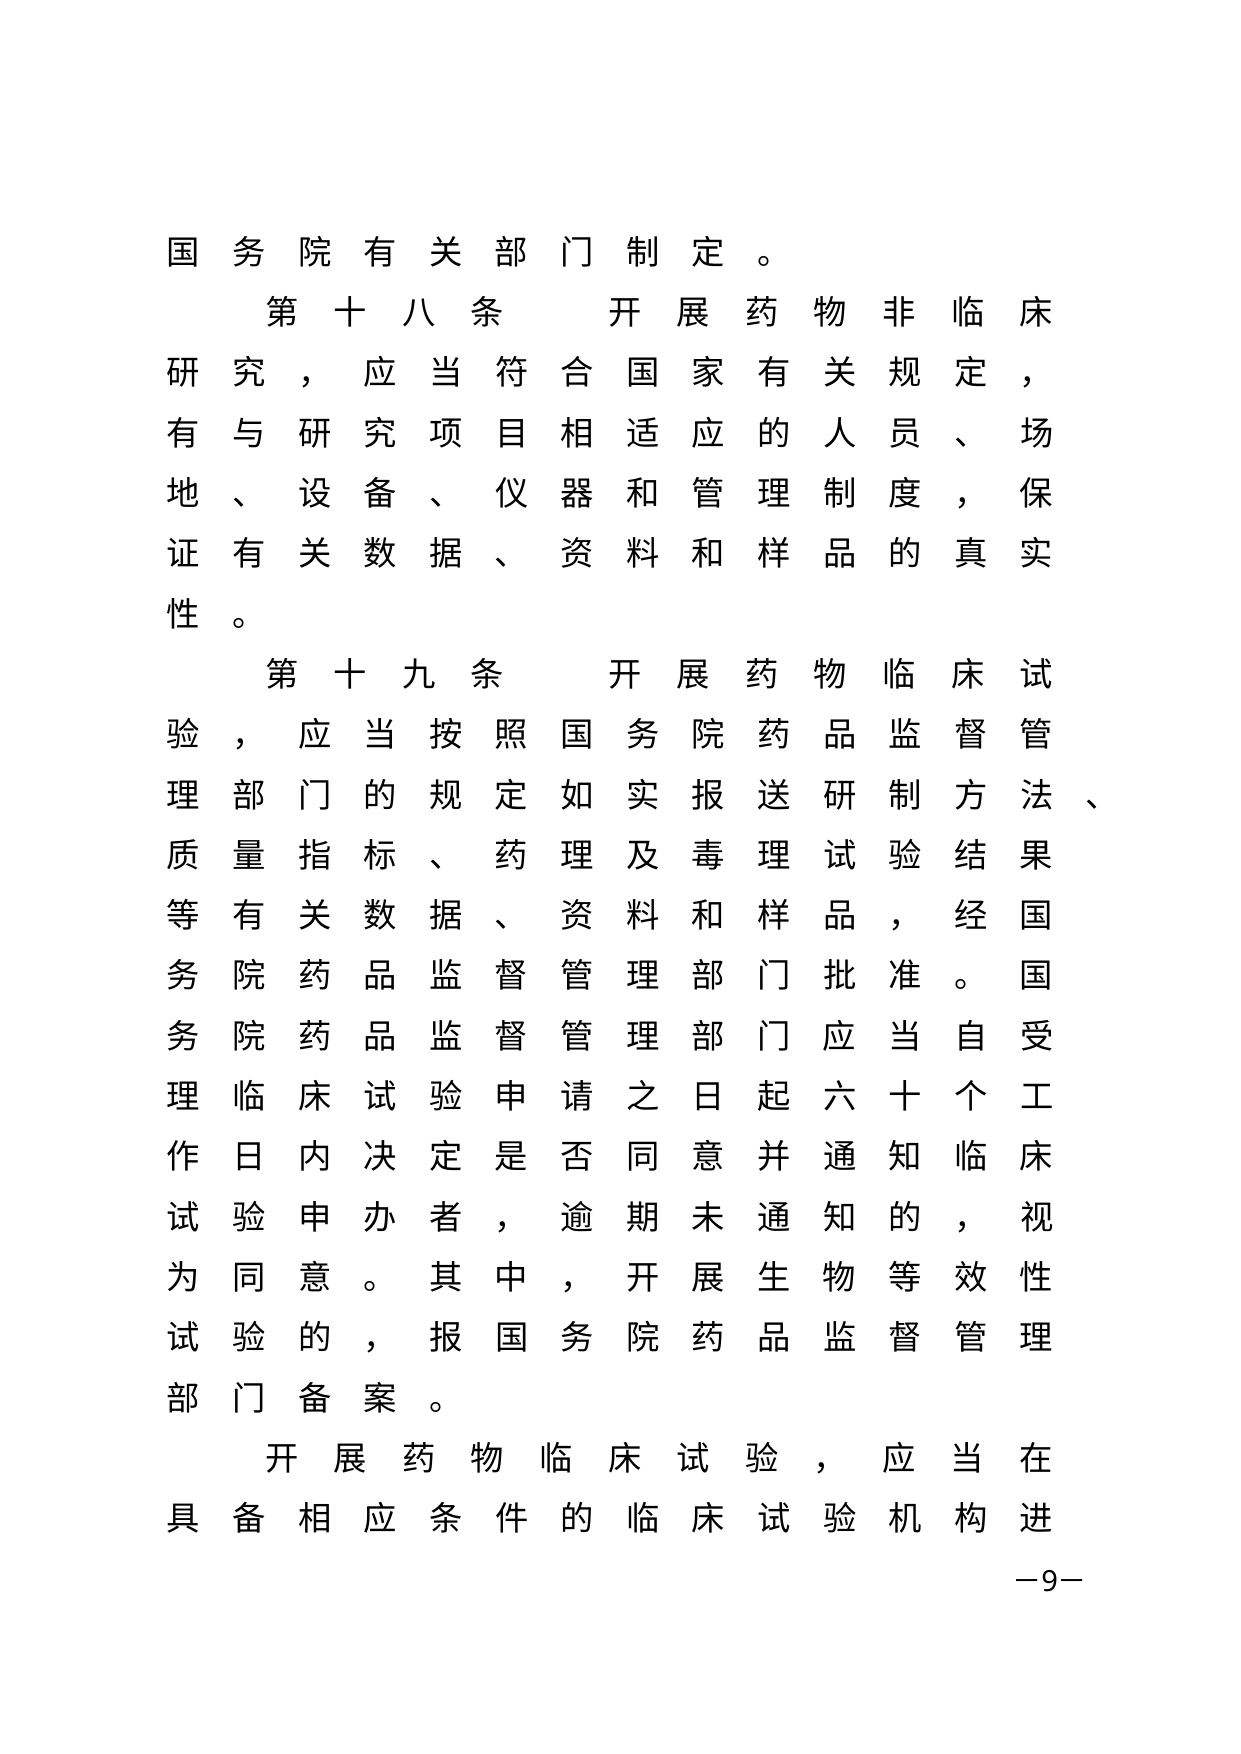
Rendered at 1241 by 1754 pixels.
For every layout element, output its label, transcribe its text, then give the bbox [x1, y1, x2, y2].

text 开展药物临床试验，应当在具备相应条件的临床试验机构进行。药物临床试验机构实行备案管理，具体办法由国务院药品监督管理部门、国务院卫生健康主管部门共同制定。 [167, 1426, 1085, 1546]
text 第十八条 开展药物非临床研究，应当符合国家有关规定，有与研究项目相适应的人员、场地、设备、仪器和管理制度，保证有关数据、资料和样品的真实性。 [167, 280, 1085, 642]
text 药物非临床研究质量管理规范、药物临床试验质量管理规范由国务院药品监督管理部门会同国务院有关部门制定。 [167, 219, 1085, 280]
text 第十九条 开展药物临床试验，应当按照国务院药品监督管理部门的规定如实报送研制方法、质量指标、药理及毒理试验结果等有关数据、资料和样品，经国务院药品监督管理部门批准。国务院药品监督管理部门应当自受理临床试验申请之日起六十个工作日内决定是否同意并通知临床试验申办者，逾期未通知的，视为同意。其中，开展生物等效性试验的，报国务院药品监督管理部门备案。 [167, 642, 1085, 1426]
